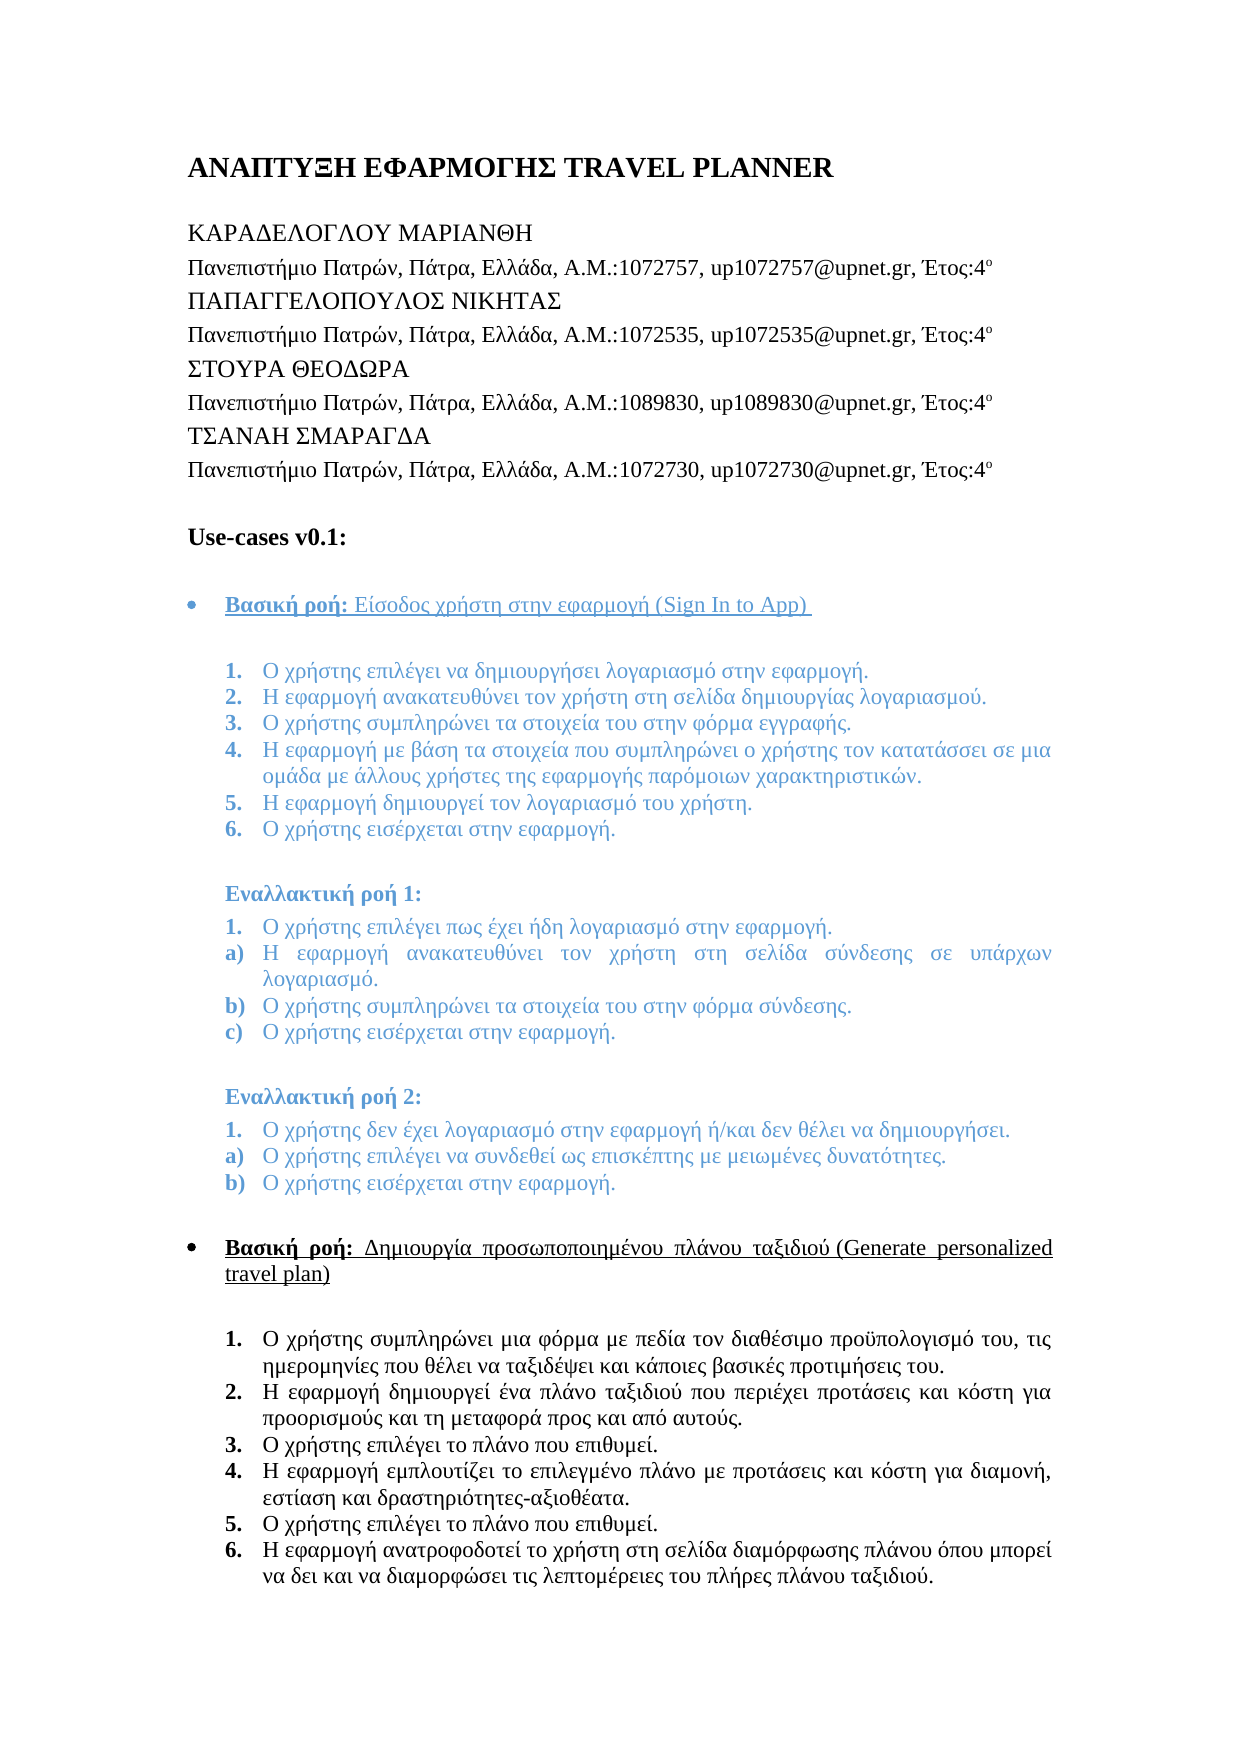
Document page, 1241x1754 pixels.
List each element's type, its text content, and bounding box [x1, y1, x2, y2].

list Ο χρήστης δεν έχει λογαριασμό στην εφαρμογή ή/και δεν θέλει να δημιουργήσει. [225, 1116, 1053, 1142]
list Η εφαρμογή ανατροφοδοτεί το χρήστη στη σελίδα διαμόρφωσης πλάνου όπου μπορεί να δει και να διαμορφώσει τις λεπτομέρειες του πλήρες πλάνου ταξιδιού. [225, 1536, 1053, 1589]
text ΑΝΑΠΤΥΞΗ ΕΦΑΡΜΟΓΗΣ TRAVEL PLANNER [187, 150, 1053, 183]
list Ο χρήστης εισέρχεται στην εφαρμογή. [225, 815, 1053, 841]
list Η εφαρμογή ανακατευθύνει τον χρήστη στη σελίδα δημιουργίας λογαριασμού. [225, 683, 1053, 709]
list Η εφαρμογή δημιουργεί ένα πλάνο ταξιδιού που περιέχει προτάσεις και κόστη για προορισμούς και τη μεταφορά προς και από αυτούς. [225, 1378, 1053, 1431]
text ΚΑΡΑΔΕΛΟΓΛΟΥ ΜΑΡΙΑΝΘΗ [187, 218, 1053, 247]
list Ο χρήστης επιλέγει το πλάνο που επιθυμεί. [225, 1431, 1053, 1457]
text Πανεπιστήμιο Πατρών, Πάτρα, Ελλάδα, Α.Μ.:1072757, up1072757@upnet.gr, Έτος:4ο [187, 253, 1053, 280]
list Ο χρήστης επιλέγει να δημιουργήσει λογαριασμό στην εφαρμογή. [225, 657, 1053, 683]
list Ο χρήστης συμπληρώνει τα στοιχεία του στην φόρμα εγγραφής. [225, 709, 1053, 736]
list Ο χρήστης επιλέγει να συνδεθεί ως επισκέπτης με μειωμένες δυνατότητες. [225, 1142, 1053, 1169]
list Ο χρήστης συμπληρώνει μια φόρμα με πεδία τον διαθέσιμο προϋπολογισμό του, τις ημερομηνίες που θέλει να ταξιδέψει και κάποιες βασικές προτιμήσεις του. [225, 1325, 1053, 1378]
list Η εφαρμογή εμπλουτίζει το επιλεγμένο πλάνο με προτάσεις και κόστη για διαμονή, εστίαση και δραστηριότητες-αξιοθέατα. [225, 1457, 1053, 1510]
text Εναλλακτική ροή 2: [187, 1083, 1053, 1110]
list Βασική ροή: Είσοδος χρήστη στην εφαρμογή (Sign In to App) [187, 592, 1053, 618]
list Ο χρήστης εισέρχεται στην εφαρμογή. [225, 1018, 1053, 1044]
list Ο χρήστης συμπληρώνει τα στοιχεία του στην φόρμα σύνδεσης. [225, 992, 1053, 1018]
text ΠΑΠΑΓΓΕΛΟΠΟΥΛΟΣ ΝΙΚΗΤΑΣ [187, 286, 1053, 315]
list Ο χρήστης επιλέγει το πλάνο που επιθυμεί. [225, 1510, 1053, 1536]
list Η εφαρμογή δημιουργεί τον λογαριασμό του χρήστη. [225, 788, 1053, 815]
text Πανεπιστήμιο Πατρών, Πάτρα, Ελλάδα, Α.Μ.:1089830, up1089830@upnet.gr, Έτος:4ο [187, 389, 1053, 415]
list Ο χρήστης εισέρχεται στην εφαρμογή. [225, 1169, 1053, 1195]
text ΤΣΑΝΑΗ ΣΜΑΡΑΓΔΑ [187, 421, 1053, 450]
text Πανεπιστήμιο Πατρών, Πάτρα, Ελλάδα, Α.Μ.:1072535, up1072535@upnet.gr, Έτος:4ο [187, 321, 1053, 347]
text Εναλλακτική ροή 1: [187, 880, 1053, 906]
list Η εφαρμογή ανακατευθύνει τον χρήστη στη σελίδα σύνδεσης σε υπάρχων λογαριασμό. [225, 939, 1053, 992]
text Use-cases v0.1: [187, 522, 1053, 550]
list Η εφαρμογή με βάση τα στοιχεία που συμπληρώνει ο χρήστης τον κατατάσσει σε μια ομάδα με άλλους χρήστες της εφαρμογής παρόμοιων χαρακτηριστικών. [225, 736, 1053, 788]
text Πανεπιστήμιο Πατρών, Πάτρα, Ελλάδα, Α.Μ.:1072730, up1072730@upnet.gr, Έτος:4ο [187, 456, 1053, 483]
text ΣΤΟΥΡΑ ΘΕΟΔΩΡΑ [187, 354, 1053, 382]
list Ο χρήστης επιλέγει πως έχει ήδη λογαριασμό στην εφαρμογή. [225, 913, 1053, 939]
list Βασική ροή: Δημιουργία προσωποποιημένου πλάνου ταξιδιού (Generate personalized travel plan) [187, 1234, 1053, 1287]
